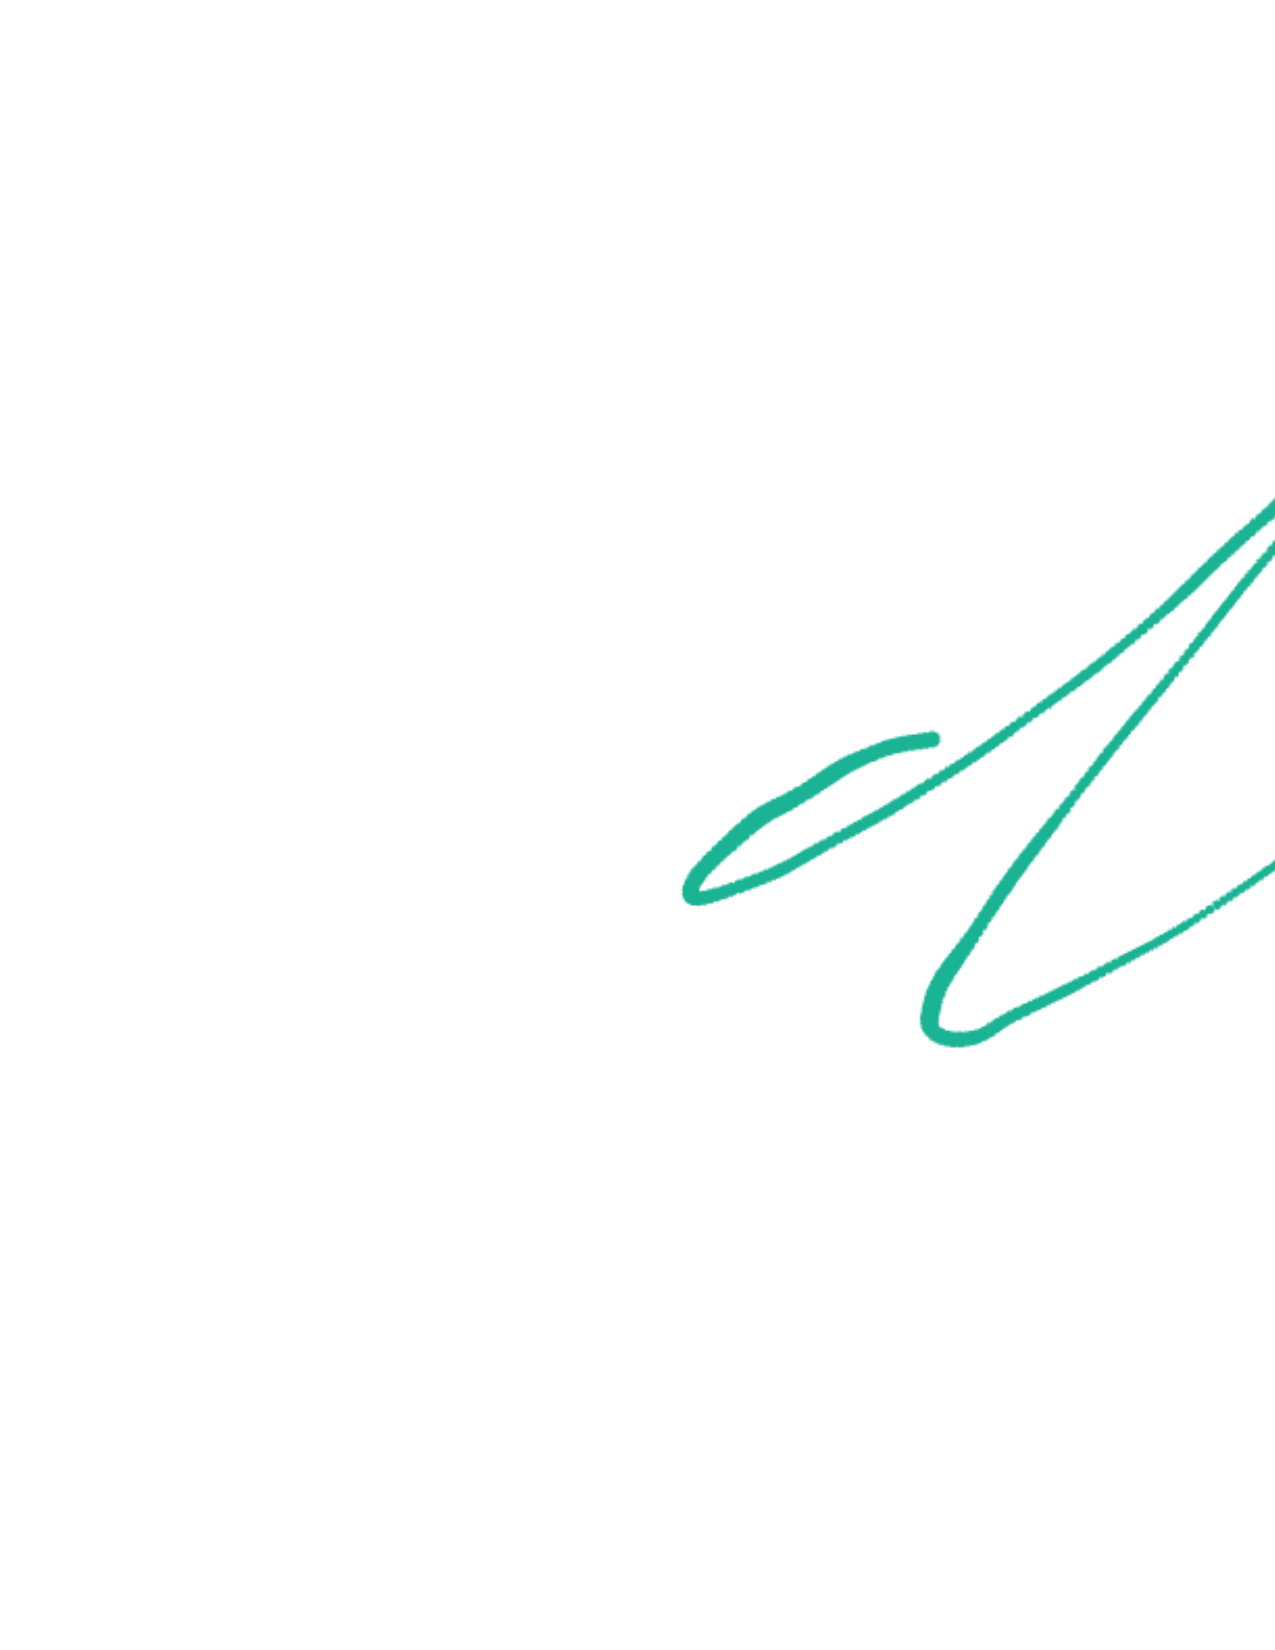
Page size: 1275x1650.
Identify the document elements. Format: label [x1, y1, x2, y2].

picture [206, 150, 1275, 1296]
